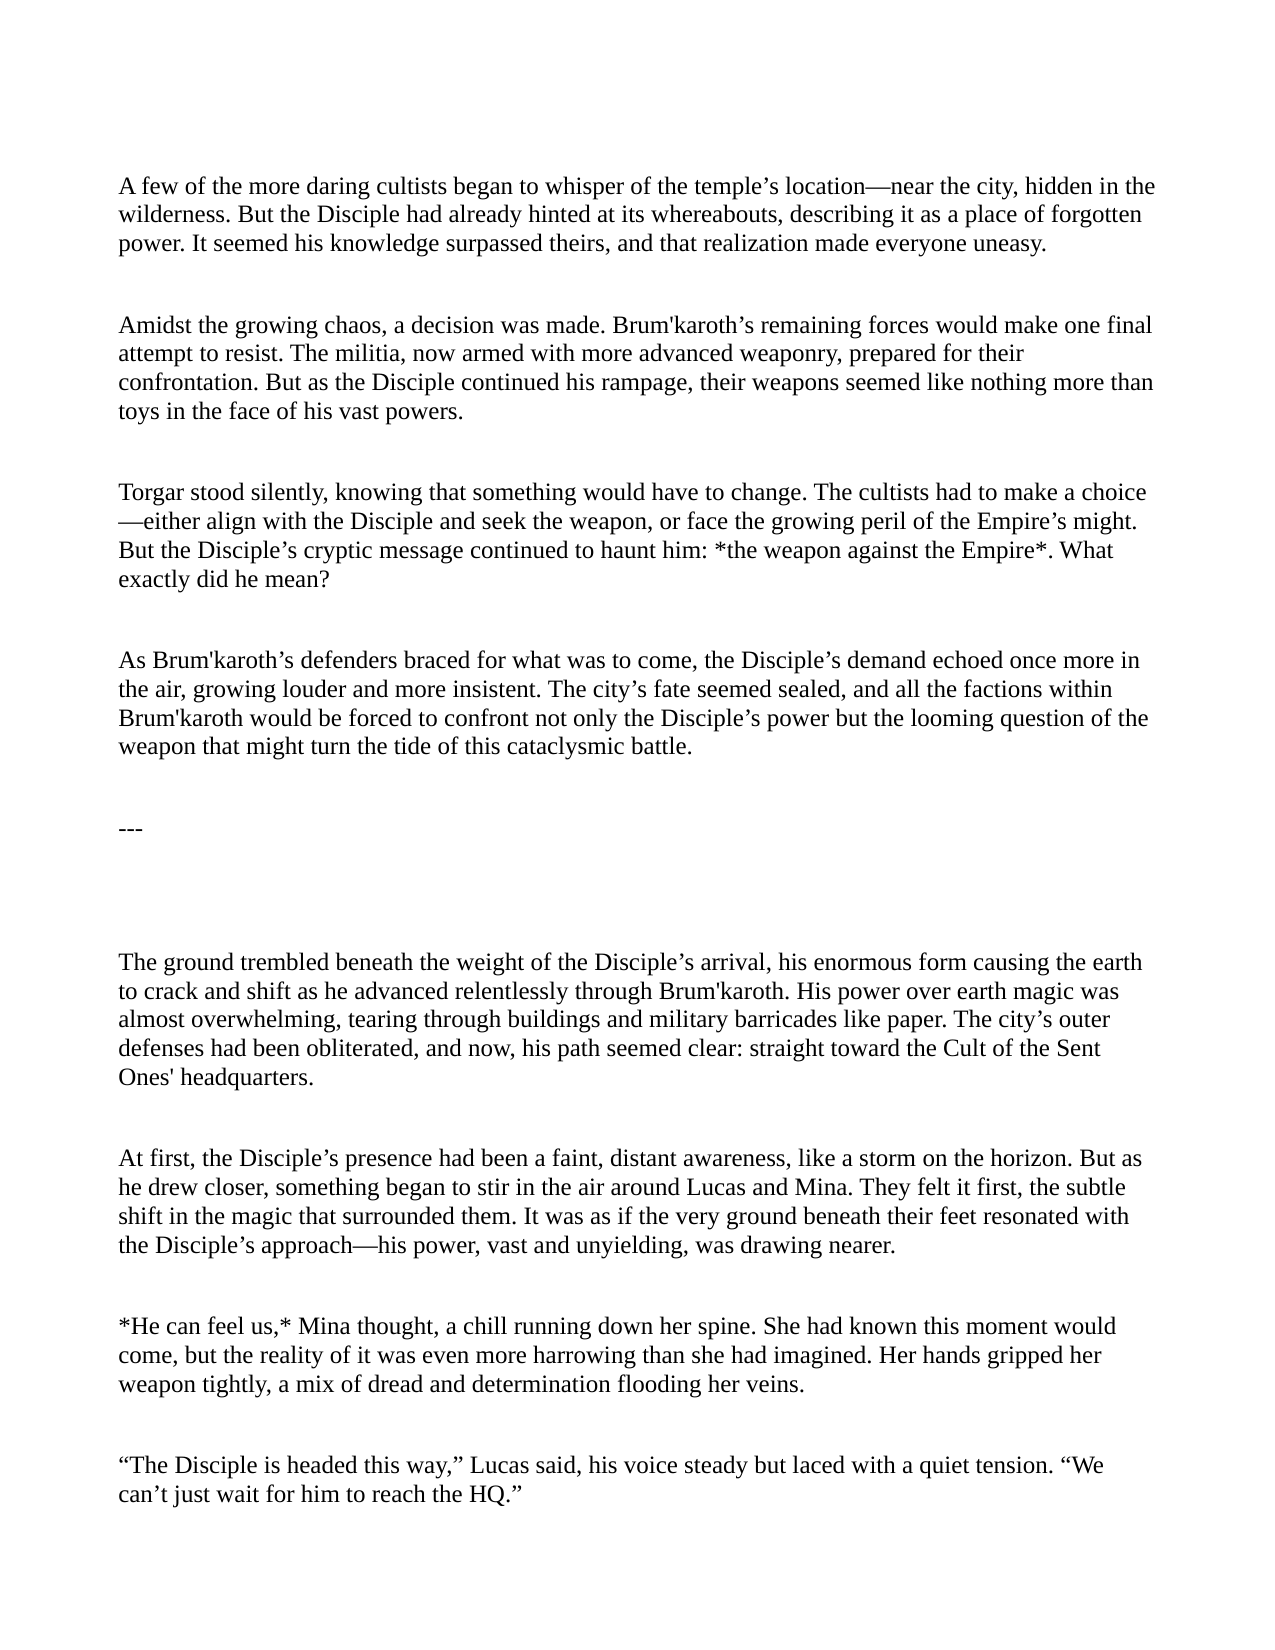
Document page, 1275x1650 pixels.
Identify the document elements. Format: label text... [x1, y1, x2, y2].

text Torgar stood silently, knowing that something would have to change. The cultists had to make a choice—either align with the Disciple and seek the weapon, or face the growing peril of the Empire’s might. But the Disciple’s cryptic message continued to haunt him: *the weapon against the Empire*. What exactly did he mean? [118, 477, 1157, 592]
text “The Disciple is headed this way,” Lucas said, his voice steady but laced with a quiet tension. “We can’t just wait for him to reach the HQ.” [118, 1450, 1157, 1508]
text --- [118, 813, 1157, 842]
text At first, the Disciple’s presence had been a faint, distant awareness, like a storm on the horizon. But as he drew closer, something began to stir in the air around Lucas and Mina. They felt it first, the subtle shift in the magic that surrounded them. It was as if the very ground beneath their feet resonated with the Disciple’s approach—his power, vast and unyielding, was drawing nearer. [118, 1143, 1157, 1258]
text The ground trembled beneath the weight of the Disciple’s arrival, his enormous form causing the earth to crack and shift as he advanced relentlessly through Brum'karoth. His power over earth magic was almost overwhelming, tearing through buildings and military barricades like paper. The city’s outer defenses had been obliterated, and now, his path seemed clear: straight toward the Cult of the Sent Ones' headquarters. [118, 947, 1157, 1091]
text *He can feel us,* Mina thought, a chill running down her spine. She had known this moment would come, but the reality of it was even more harrowing than she had imagined. Her hands gripped her weapon tightly, a mix of dread and determination flooding her veins. [118, 1311, 1157, 1397]
text As Brum'karoth’s defenders braced for what was to come, the Disciple’s demand echoed once more in the air, growing louder and more insistent. The city’s fate seemed sealed, and all the factions within Brum'karoth would be forced to confront not only the Disciple’s power but the looming question of the weapon that might turn the tide of this cataclysmic battle. [118, 645, 1157, 760]
text Amidst the growing chaos, a decision was made. Brum'karoth’s remaining forces would make one final attempt to resist. The militia, now armed with more advanced weaponry, prepared for their confrontation. But as the Disciple continued his rampage, their weapons seemed like nothing more than toys in the face of his vast powers. [118, 310, 1157, 425]
text A few of the more daring cultists began to whisper of the temple’s location—near the city, hidden in the wilderness. But the Disciple had already hinted at its whereabouts, describing it as a place of forgotten power. It seemed his knowledge surpassed theirs, and that realization made everyone uneasy. [118, 171, 1157, 257]
